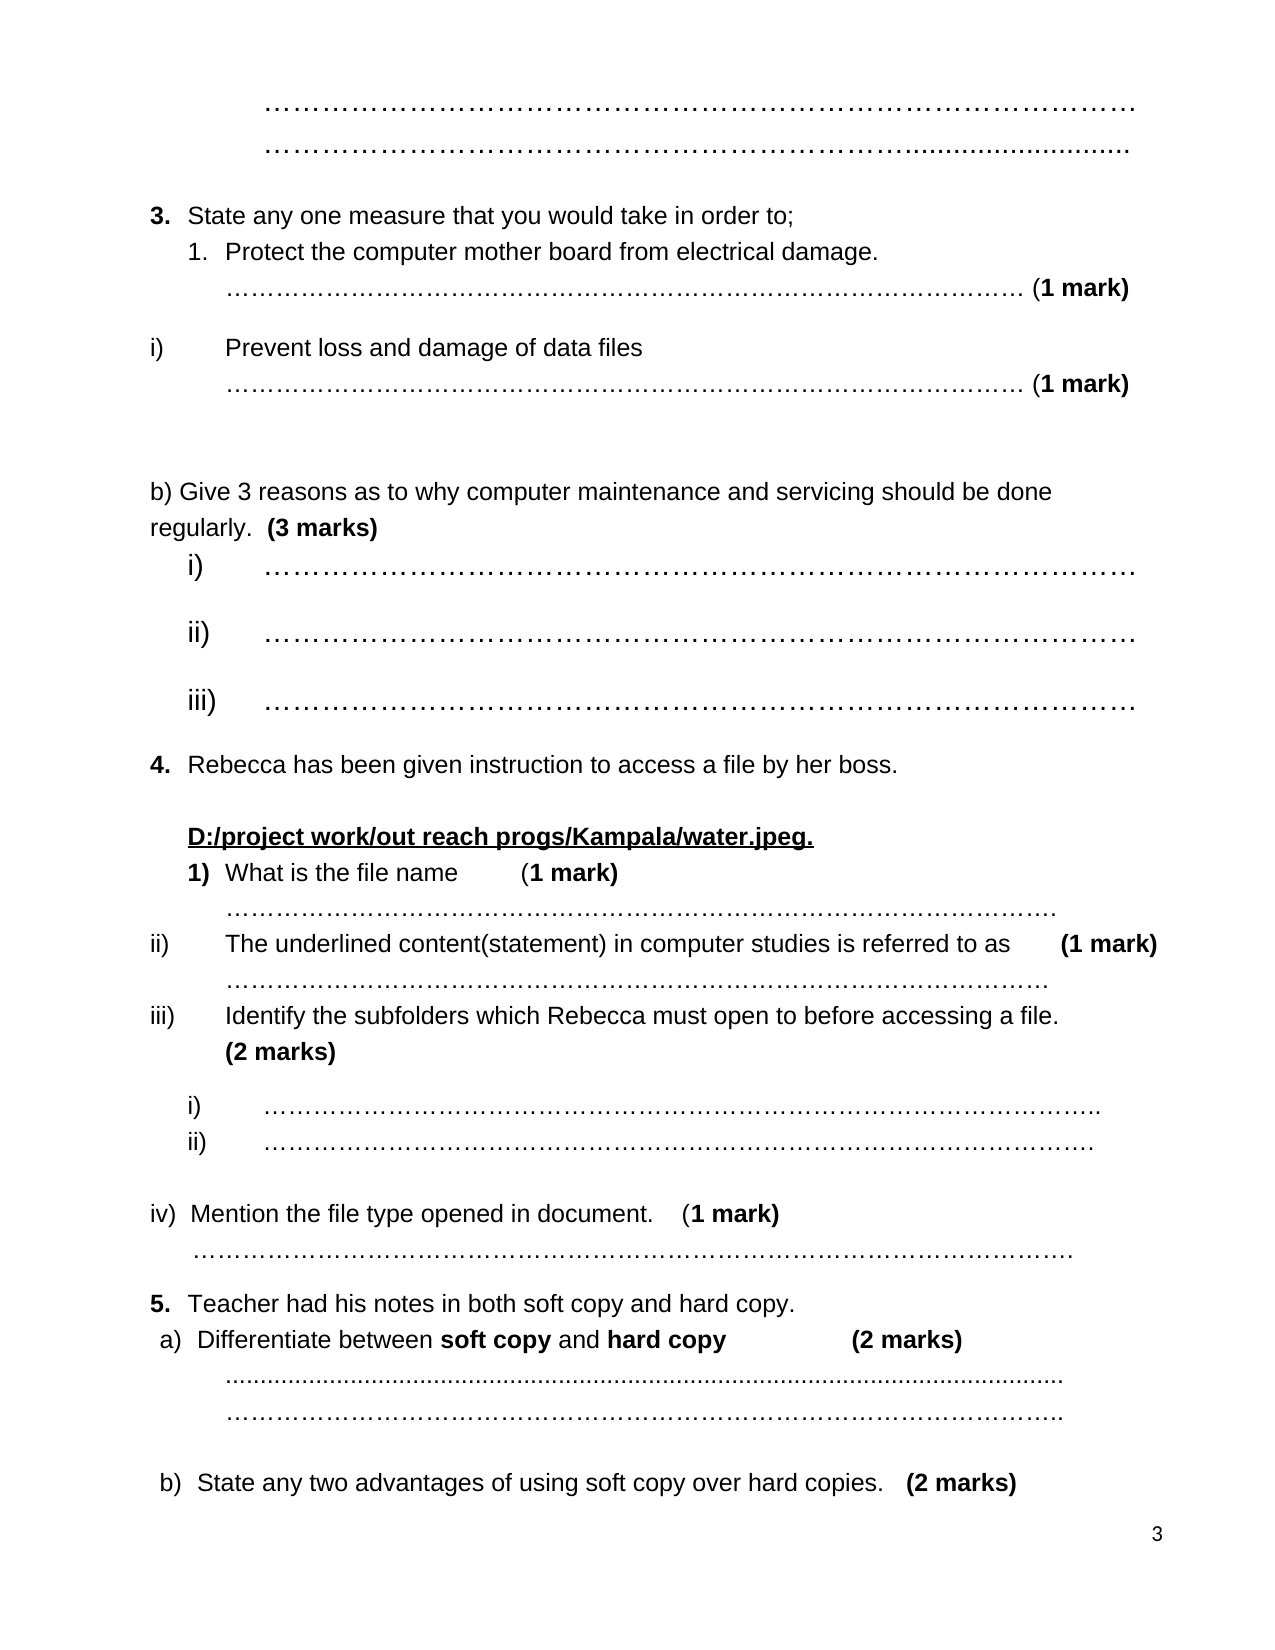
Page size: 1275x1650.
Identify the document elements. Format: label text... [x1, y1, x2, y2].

list State any two advantages of using soft copy over hard copies. (2 marks) [159, 1468, 1162, 1497]
text iv) Mention the file type opened in document. (1 mark) [150, 1199, 1162, 1228]
list Differentiate between soft copy and hard copy (2 marks) [159, 1324, 1162, 1353]
list Teacher had his notes in both soft copy and hard copy. [150, 1289, 1162, 1317]
list Identify the subfolders which Rebecca must open to before accessing a file. [150, 1001, 1162, 1030]
list ……………………………………………………………………………… [187, 616, 1162, 649]
list D:/project work/out reach progs/Kampala/water.jpeg. [187, 822, 1162, 850]
list (2 marks) [225, 1037, 1162, 1066]
text …………………………………………………………………………………… (1 mark) [225, 369, 1162, 397]
text …………………………………………………………………………………… (1 mark) [150, 273, 1162, 302]
list Rebecca has been given instruction to access a file by her boss. [150, 750, 1162, 778]
list …………………………………………………………………………………………………………………………………………............................ [262, 84, 1162, 160]
list ………………………………………………………………………………………. [187, 1127, 1162, 1156]
list ……………………………………………………………………………… [187, 683, 1162, 716]
list The underlined content(statement) in computer studies is referred to as (1 mark) [150, 929, 1162, 958]
list Protect the computer mother board from electrical damage. [187, 237, 1162, 266]
list Prevent loss and damage of data files [150, 333, 1162, 362]
text ……………………………………………………………………………………… [225, 965, 1162, 994]
list ……………………………………………………………………………………….. [187, 1091, 1162, 1120]
text b) Give 3 reasons as to why computer maintenance and servicing should be done regularly. (3 marks) [150, 477, 1162, 541]
list ……………………………………………………………………………………….. [225, 1396, 1162, 1425]
list State any one measure that you would take in order to; [150, 201, 1162, 230]
text ……………………………………………………………………………………………. [150, 1235, 1162, 1263]
list What is the file name (1 mark) [187, 857, 1162, 886]
list ……………………………………………………………………………… [187, 548, 1162, 582]
text ………………………………………………………………………………………. [225, 893, 1162, 922]
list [225, 1361, 1162, 1389]
